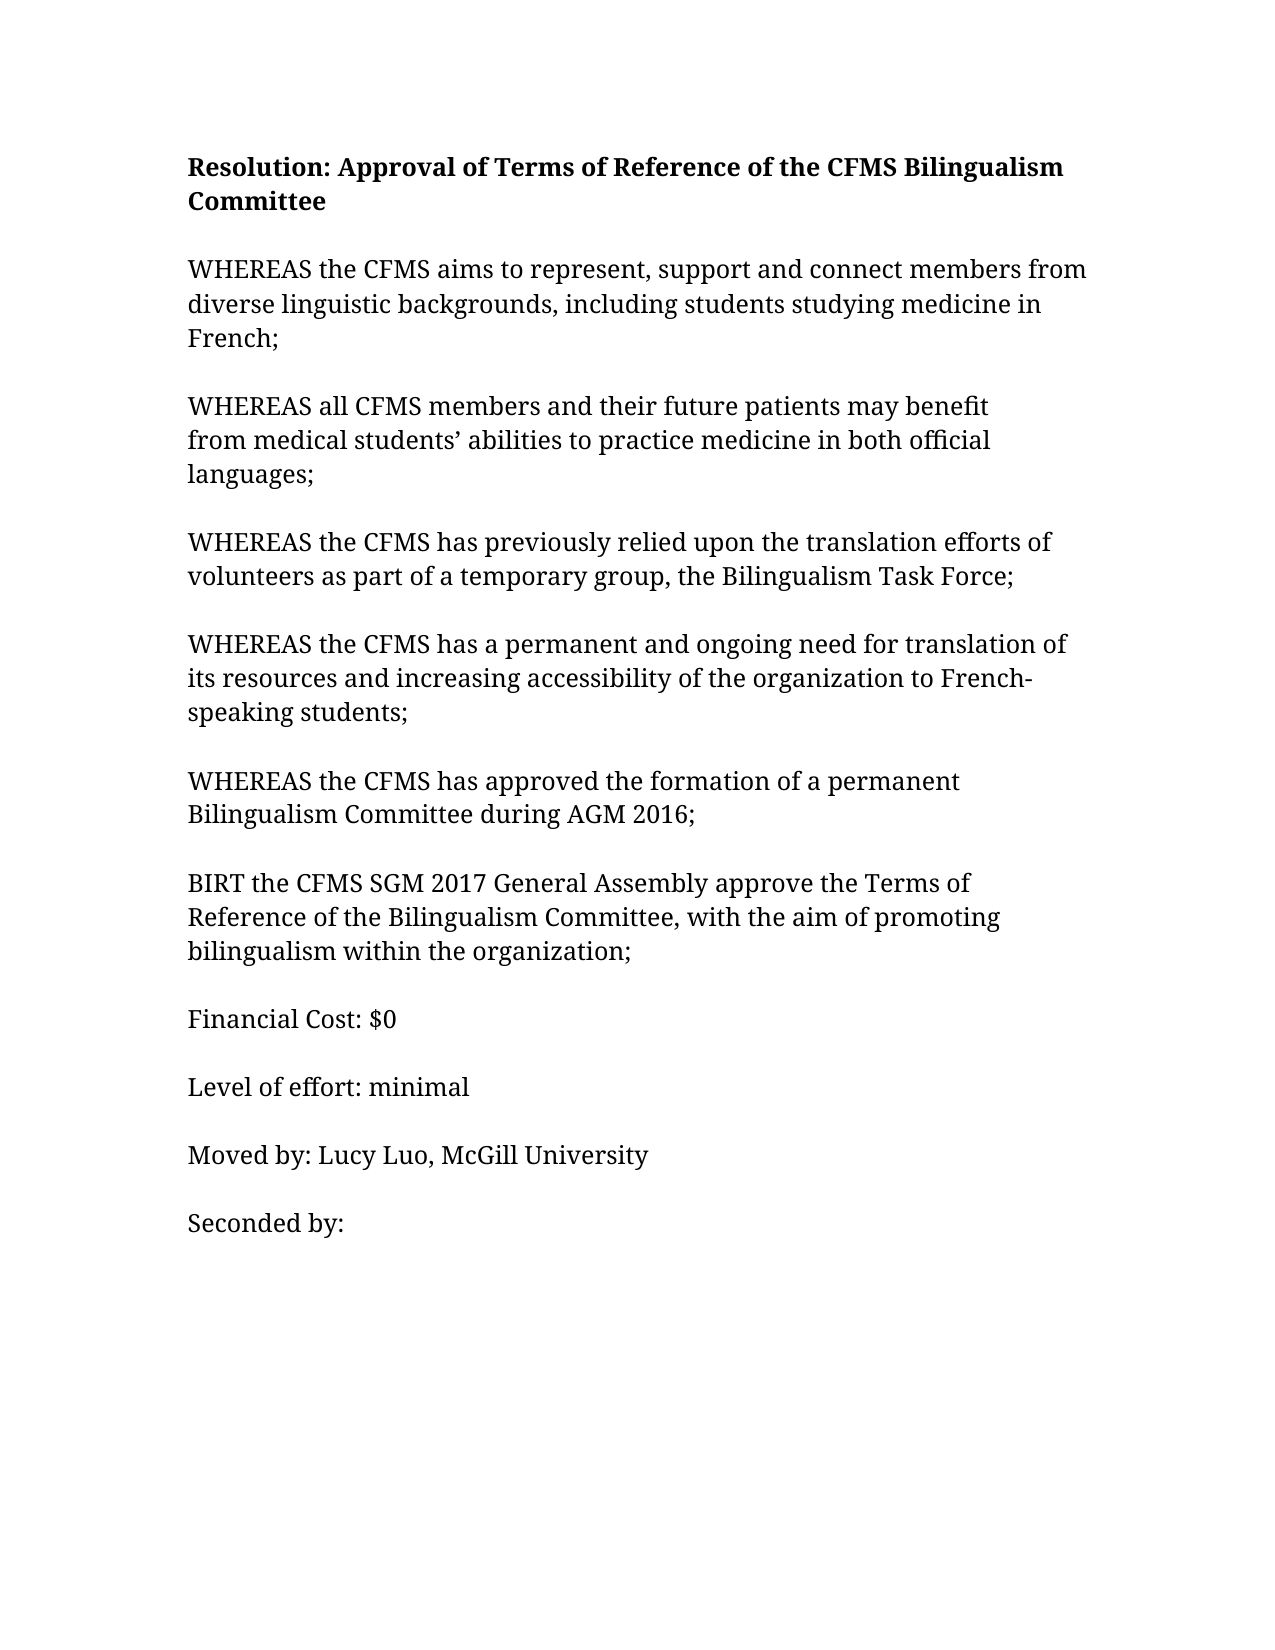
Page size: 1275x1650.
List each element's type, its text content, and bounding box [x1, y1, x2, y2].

text WHEREAS all CFMS members and their future patients may benefit from medical students’ abilities to practice medicine in both official languages; [187, 388, 1087, 491]
text BIRT the CFMS SGM 2017 General Assembly approve the Terms of Reference of the Bilingualism Committee, with the aim of promoting bilingualism within the organization; [187, 865, 1087, 967]
text WHEREAS the CFMS has a permanent and ongoing need for translation of its resources and increasing accessibility of the organization to French-speaking students; [187, 627, 1087, 729]
text WHEREAS the CFMS has previously relied upon the translation efforts of volunteers as part of a temporary group, the Bilingualism Task Force; [187, 525, 1087, 593]
text Resolution: Approval of Terms of Reference of the CFMS Bilingualism Committee [187, 150, 1087, 218]
text WHEREAS the CFMS has approved the formation of a permanent Bilingualism Committee during AGM 2016; [187, 763, 1087, 831]
text Moved by: Lucy Luo, McGill University [187, 1138, 1087, 1172]
text Level of effort: minimal [187, 1070, 1087, 1104]
text Seconded by: [187, 1206, 1087, 1240]
text WHEREAS the CFMS aims to represent, support and connect members from diverse linguistic backgrounds, including students studying medicine in French; [187, 252, 1087, 354]
text Financial Cost: $0 [187, 1002, 1087, 1036]
